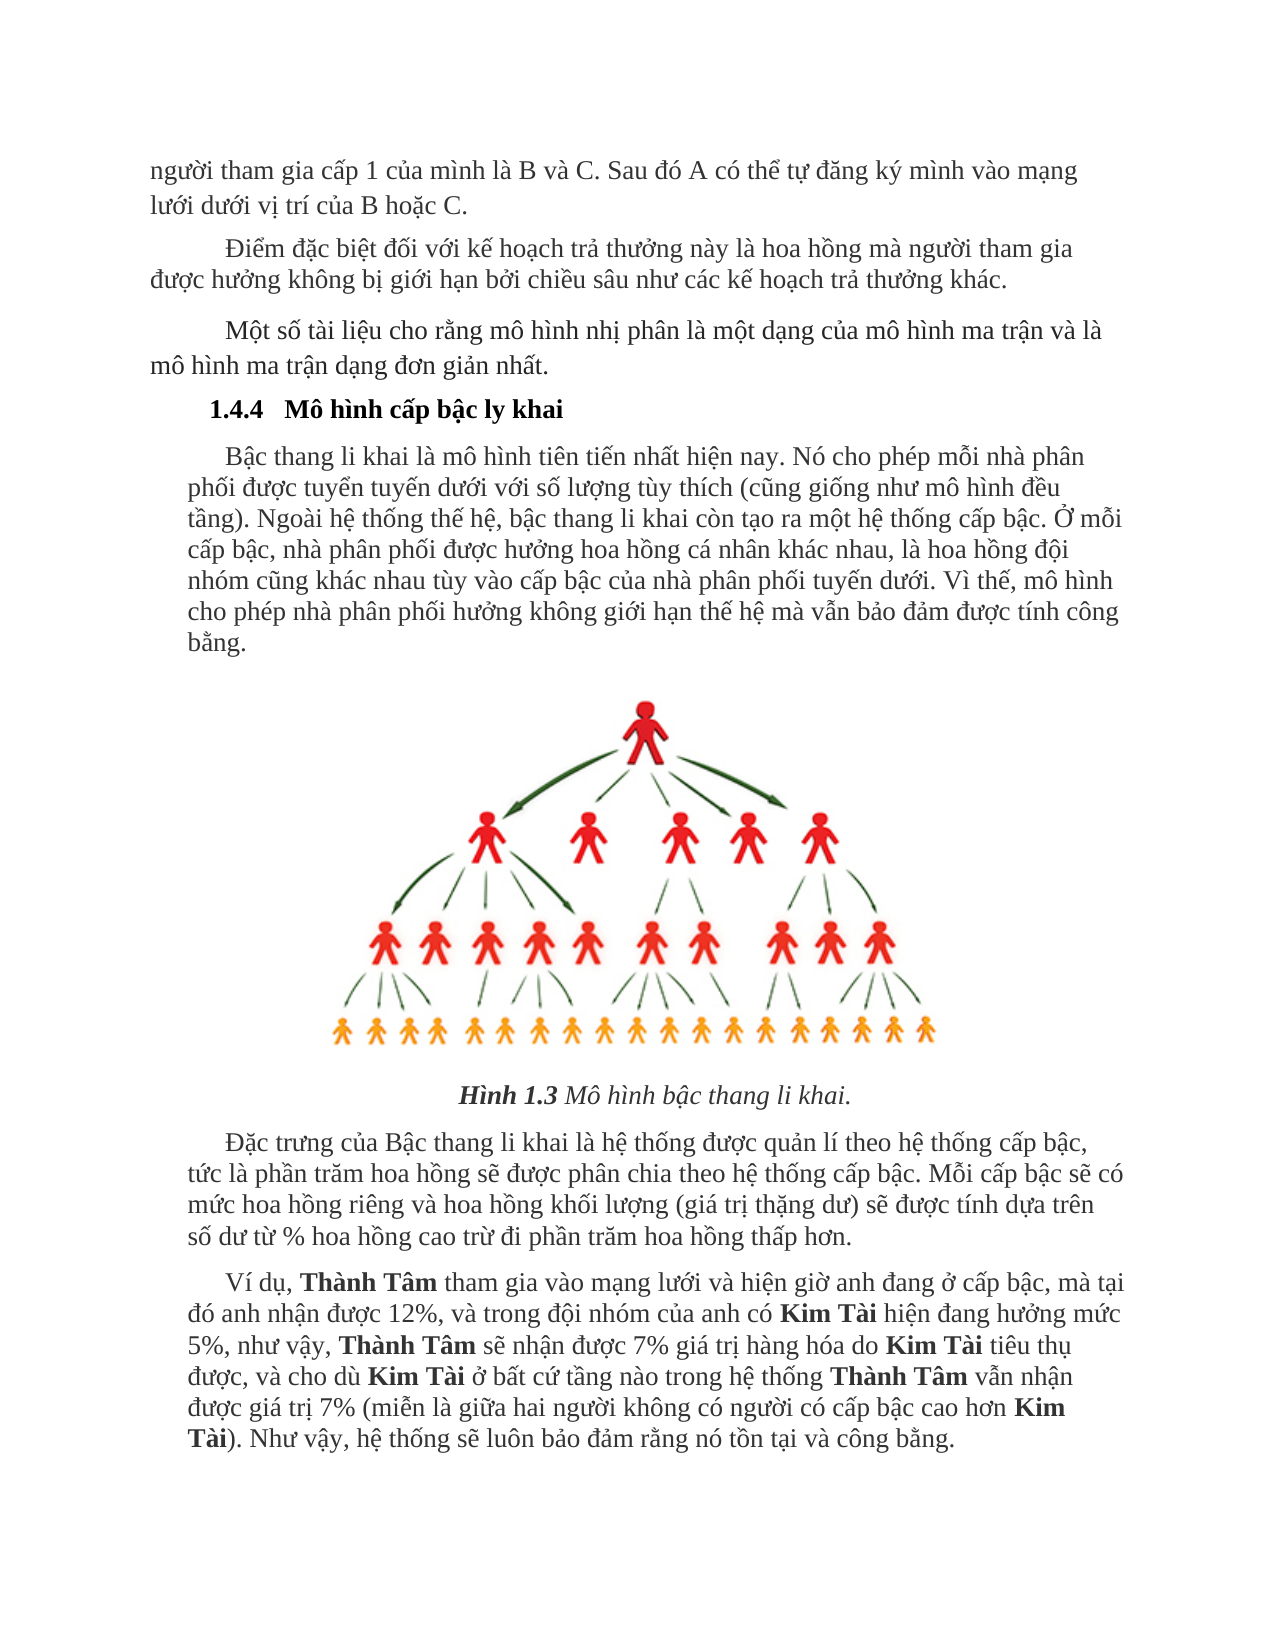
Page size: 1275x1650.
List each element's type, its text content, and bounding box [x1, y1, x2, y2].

picture [187, 673, 1057, 1064]
text Bậc thang li khai là mô hình tiên tiến nhất hiện nay. Nó cho phép mỗi nhà phân phối được tuyển tuyến dưới với số lượng tùy thích (cũng giống như mô hình đều tầng). Ngoài hệ thống thế hệ, bậc thang li khai còn tạo ra một hệ thống cấp bậc. Ở mỗi cấp bậc, nhà phân phối được hưởng hoa hồng cá nhân khác nhau, là hoa hồng đội nhóm cũng khác nhau tùy vào cấp bậc của nhà phân phối tuyến dưới. Vì thế, mô hình cho phép nhà phân phối hưởng không giới hạn thế hệ mà vẫn bảo đảm được tính công bằng. [187, 439, 1125, 658]
list Mô hình cấp bậc ly khai [209, 393, 1125, 424]
text Điểm đặc biệt đối với kế hoạch trả thưởng này là hoa hồng mà người tham gia được hưởng không bị giới hạn bởi chiều sâu như các kế hoạch trả thưởng khác. [150, 232, 1125, 295]
text Đặc trưng của Bậc thang li khai là hệ thống được quản lí theo hệ thống cấp bậc, tức là phần trăm hoa hồng sẽ được phân chia theo hệ thống cấp bậc. Mỗi cấp bậc sẽ có mức hoa hồng riêng và hoa hồng khối lượng (giá trị thặng dư) sẽ được tính dựa trên số dư từ % hoa hồng cao trừ đi phần trăm hoa hồng thấp hơn. [187, 1126, 1125, 1251]
text Một số tài liệu cho rằng mô hình nhị phân là một dạng của mô hình ma trận và là mô hình ma trận dạng đơn giản nhất. [150, 310, 1125, 380]
text Hình 1.3 Mô hình bậc thang li khai. [187, 1079, 1125, 1111]
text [150, 150, 1125, 220]
text Ví dụ, Thành Tâm tham gia vào mạng lưới và hiện giờ anh đang ở cấp bậc, mà tại đó anh nhận được 12%, và trong đội nhóm của anh có Kim Tài hiện đang hưởng mức 5%, như vậy, Thành Tâm sẽ nhận được 7% giá trị hàng hóa do Kim Tài tiêu thụ được, và cho dù Kim Tài ở bất cứ tầng nào trong hệ thống Thành Tâm vẫn nhận được giá trị 7% (miễn là giữa hai người không có người có cấp bậc cao hơn Kim Tài). Như vậy, hệ thống sẽ luôn bảo đảm rằng nó tồn tại và công bằng. [187, 1266, 1125, 1453]
